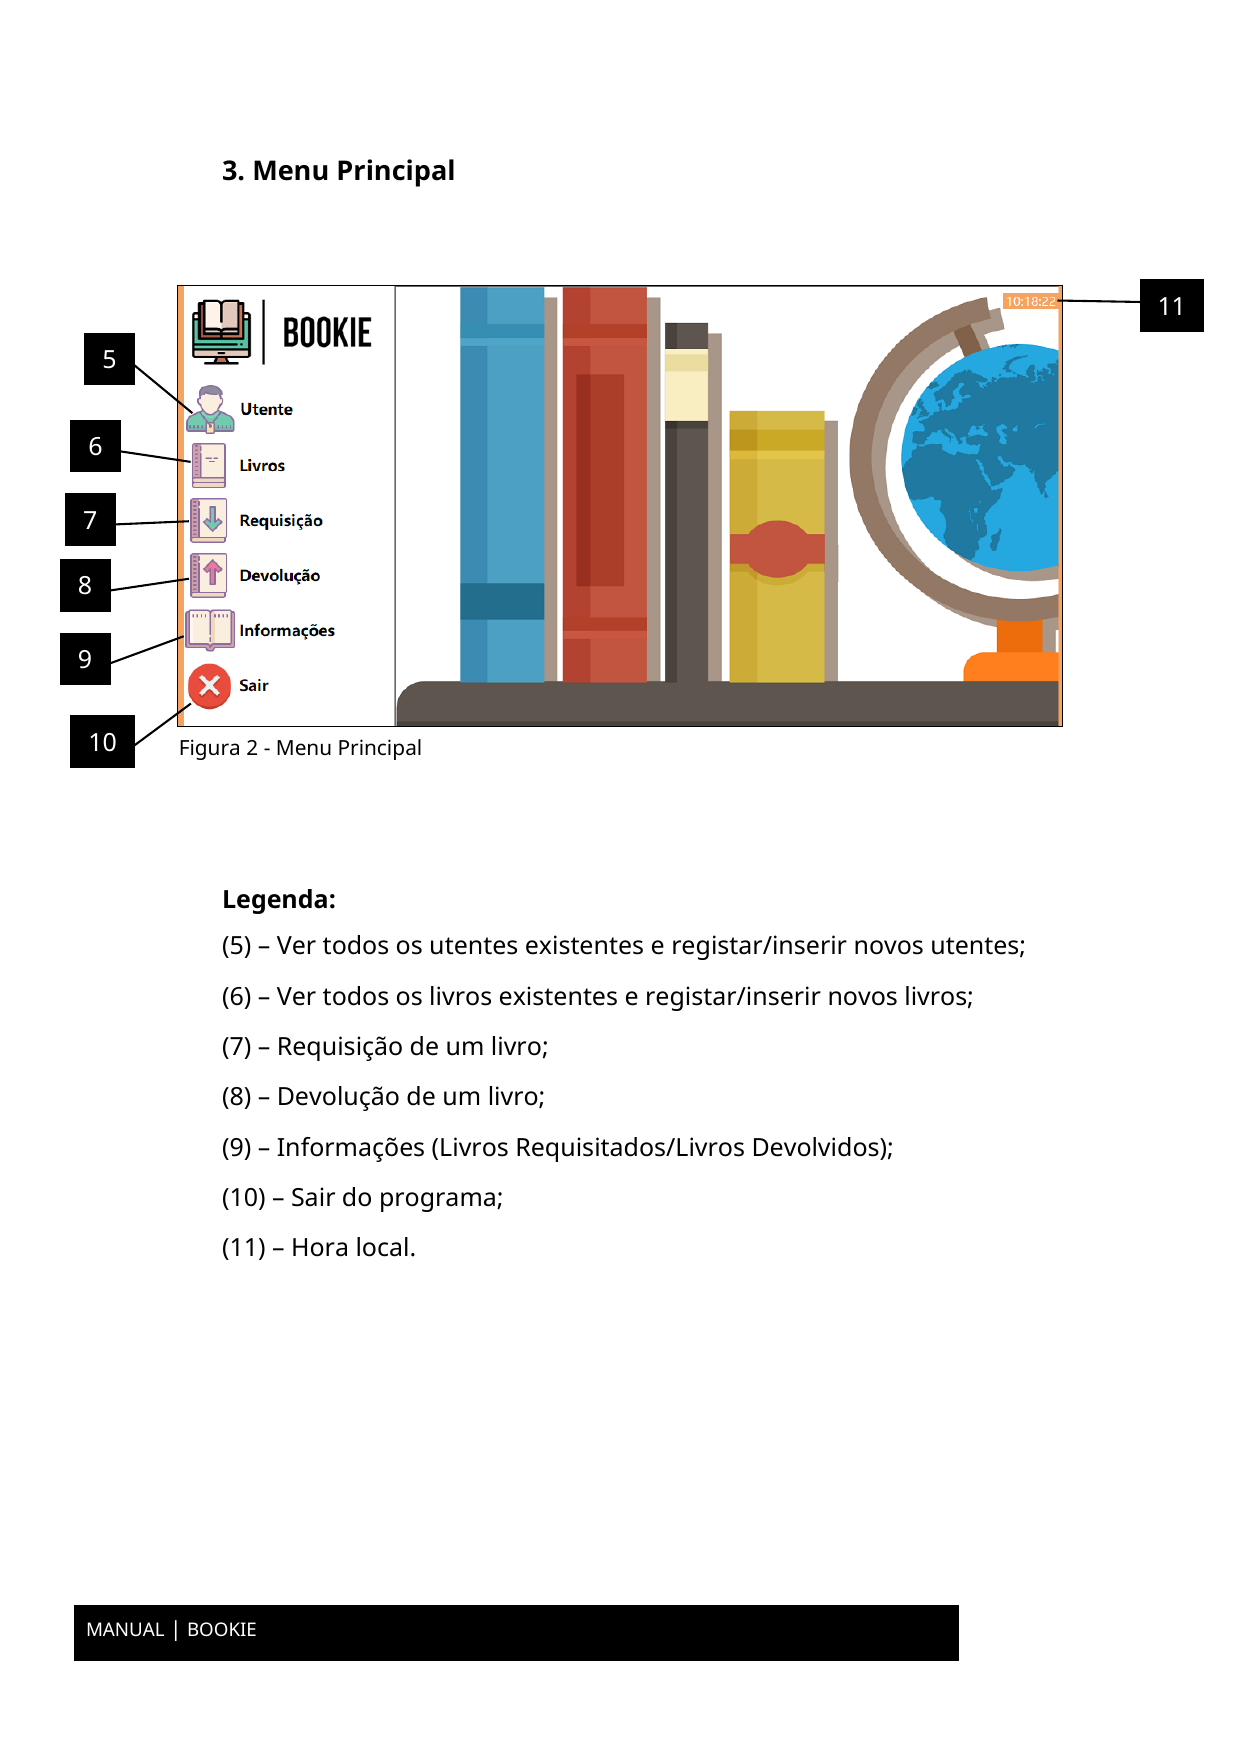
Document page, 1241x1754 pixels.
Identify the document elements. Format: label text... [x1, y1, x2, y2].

text (9) – Informações (Livros Requisitados/Livros Devolvidos); [222, 1129, 1063, 1163]
text (5) – Ver todos os utentes existentes e registar/inserir novos utentes; [222, 928, 1063, 962]
text (6) – Ver todos os livros existentes e registar/inserir novos livros; [222, 978, 1063, 1012]
text (8) – Devolução de um livro; [222, 1079, 1063, 1113]
subtitle 3. Menu Principal [222, 152, 1063, 189]
picture [178, 286, 1062, 726]
text (11) – Hora local. [222, 1230, 1063, 1264]
text (10) – Sair do programa; [222, 1179, 1063, 1214]
text Legenda: [222, 882, 1063, 916]
text (7) – Requisição de um livro; [222, 1029, 1063, 1063]
